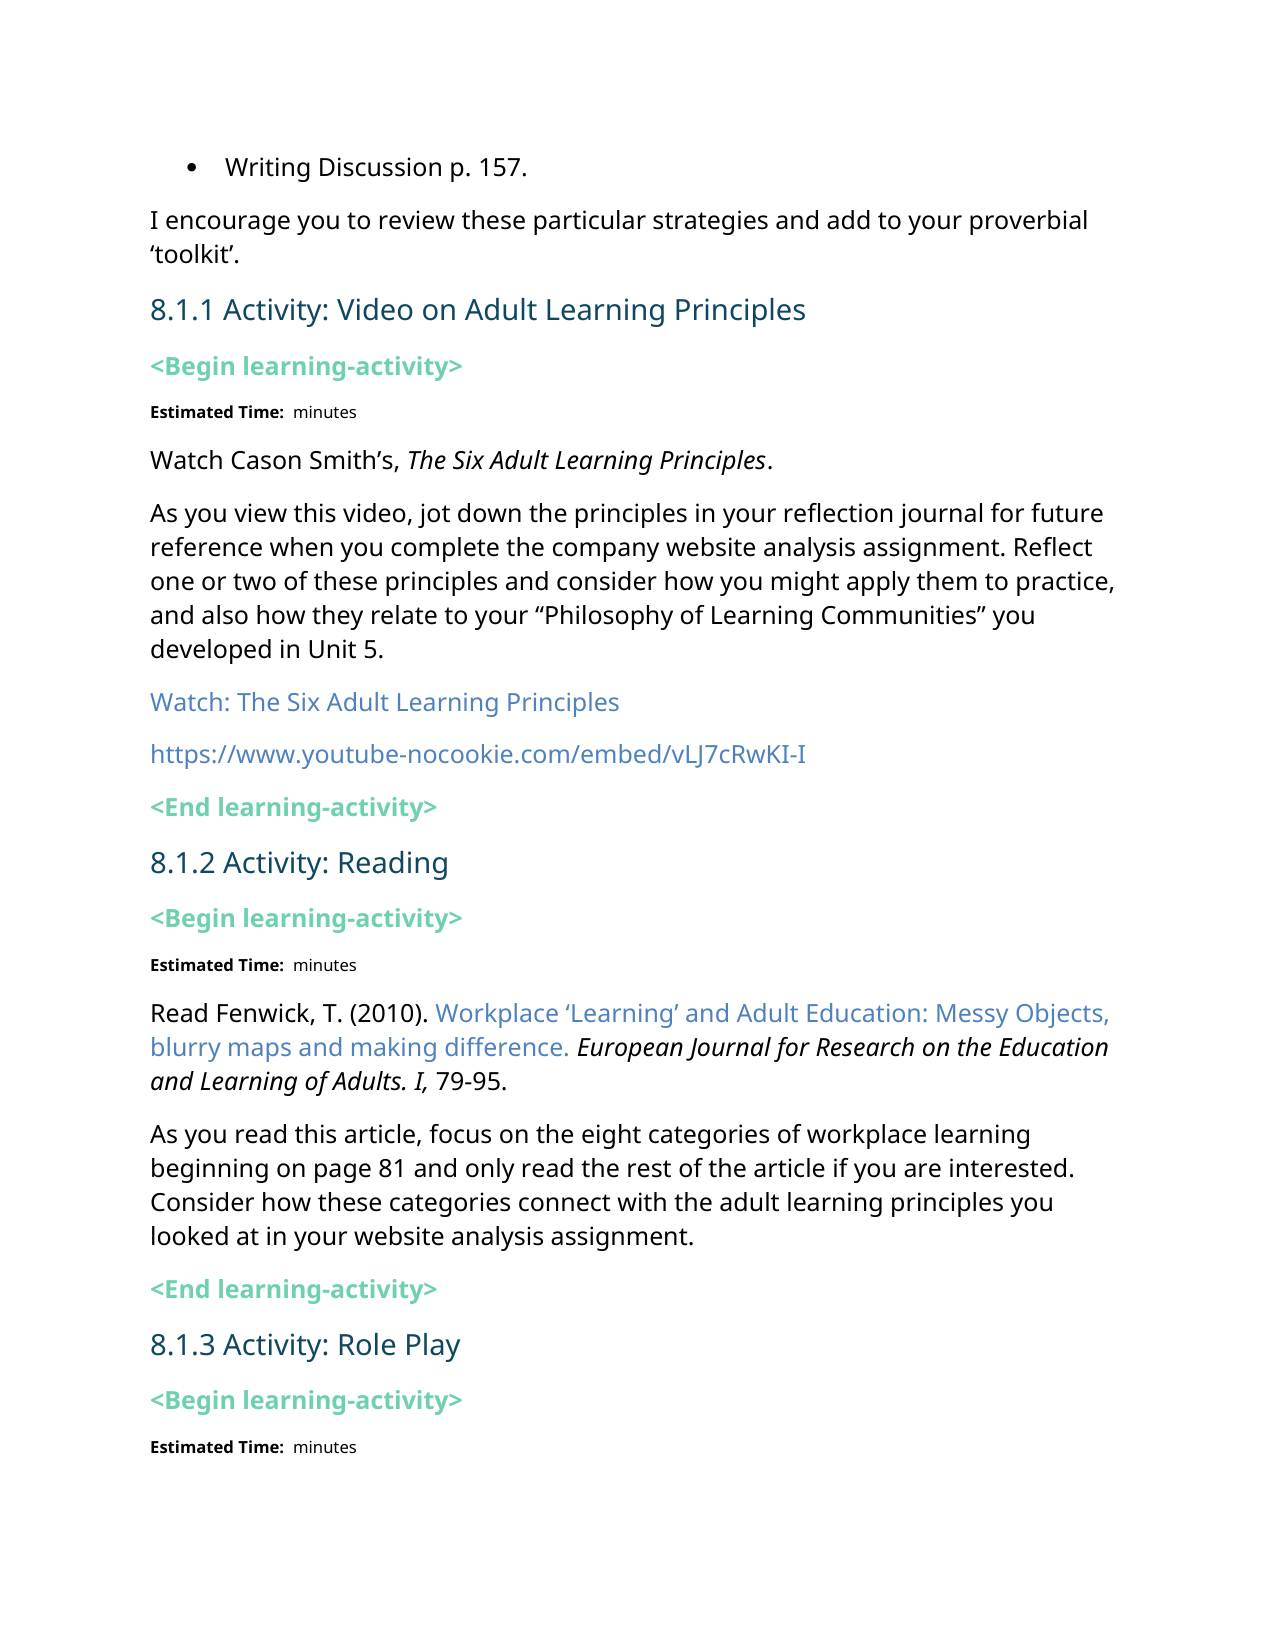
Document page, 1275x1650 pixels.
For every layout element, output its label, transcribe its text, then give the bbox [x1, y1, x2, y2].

text <Begin learning-activity> [150, 901, 1125, 935]
text Watch: The Six Adult Learning Principles [150, 684, 1125, 718]
text https://www.youtube-nocookie.com/embed/vLJ7cRwKI-I [150, 737, 1125, 771]
text Estimated Time: minutes [150, 401, 1125, 424]
text <End learning-activity> [150, 1271, 1125, 1305]
text <Begin learning-activity> [150, 1383, 1125, 1417]
text I encourage you to review these particular strategies and add to your proverbial ‘toolkit’. [150, 203, 1125, 271]
text <Begin learning-activity> [150, 348, 1125, 382]
text As you read this article, focus on the eight categories of workplace learning beginning on page 81 and only read the rest of the article if you are interested. Consider how these categories connect with the adult learning principles you looked at in your website analysis assignment. [150, 1116, 1125, 1253]
text <End learning-activity> [150, 790, 1125, 824]
subtitle 8.1.2 Activity: Reading [150, 843, 1125, 882]
text As you view this video, jot down the principles in your reflection journal for future reference when you complete the company website analysis assignment. Reflect one or two of these principles and consider how you might apply them to practice, and also how they relate to your “Philosophy of Learning Communities” you developed in Unit 5. [150, 495, 1125, 666]
text Watch Cason Smith’s, The Six Adult Learning Principles. [150, 442, 1125, 476]
text Read Fenwick, T. (2010). Workplace ‘Learning’ and Adult Education: Messy Objects, blurry maps and making difference. European Journal for Research on the Education and Learning of Adults. I, 79-95. [150, 995, 1125, 1098]
list Writing Discussion p. 157. [187, 150, 1125, 184]
subtitle 8.1.3 Activity: Role Play [150, 1324, 1125, 1364]
subtitle 8.1.1 Activity: Video on Adult Learning Principles [150, 290, 1125, 329]
text Estimated Time: minutes [150, 954, 1125, 977]
text Estimated Time: minutes [150, 1435, 1125, 1458]
